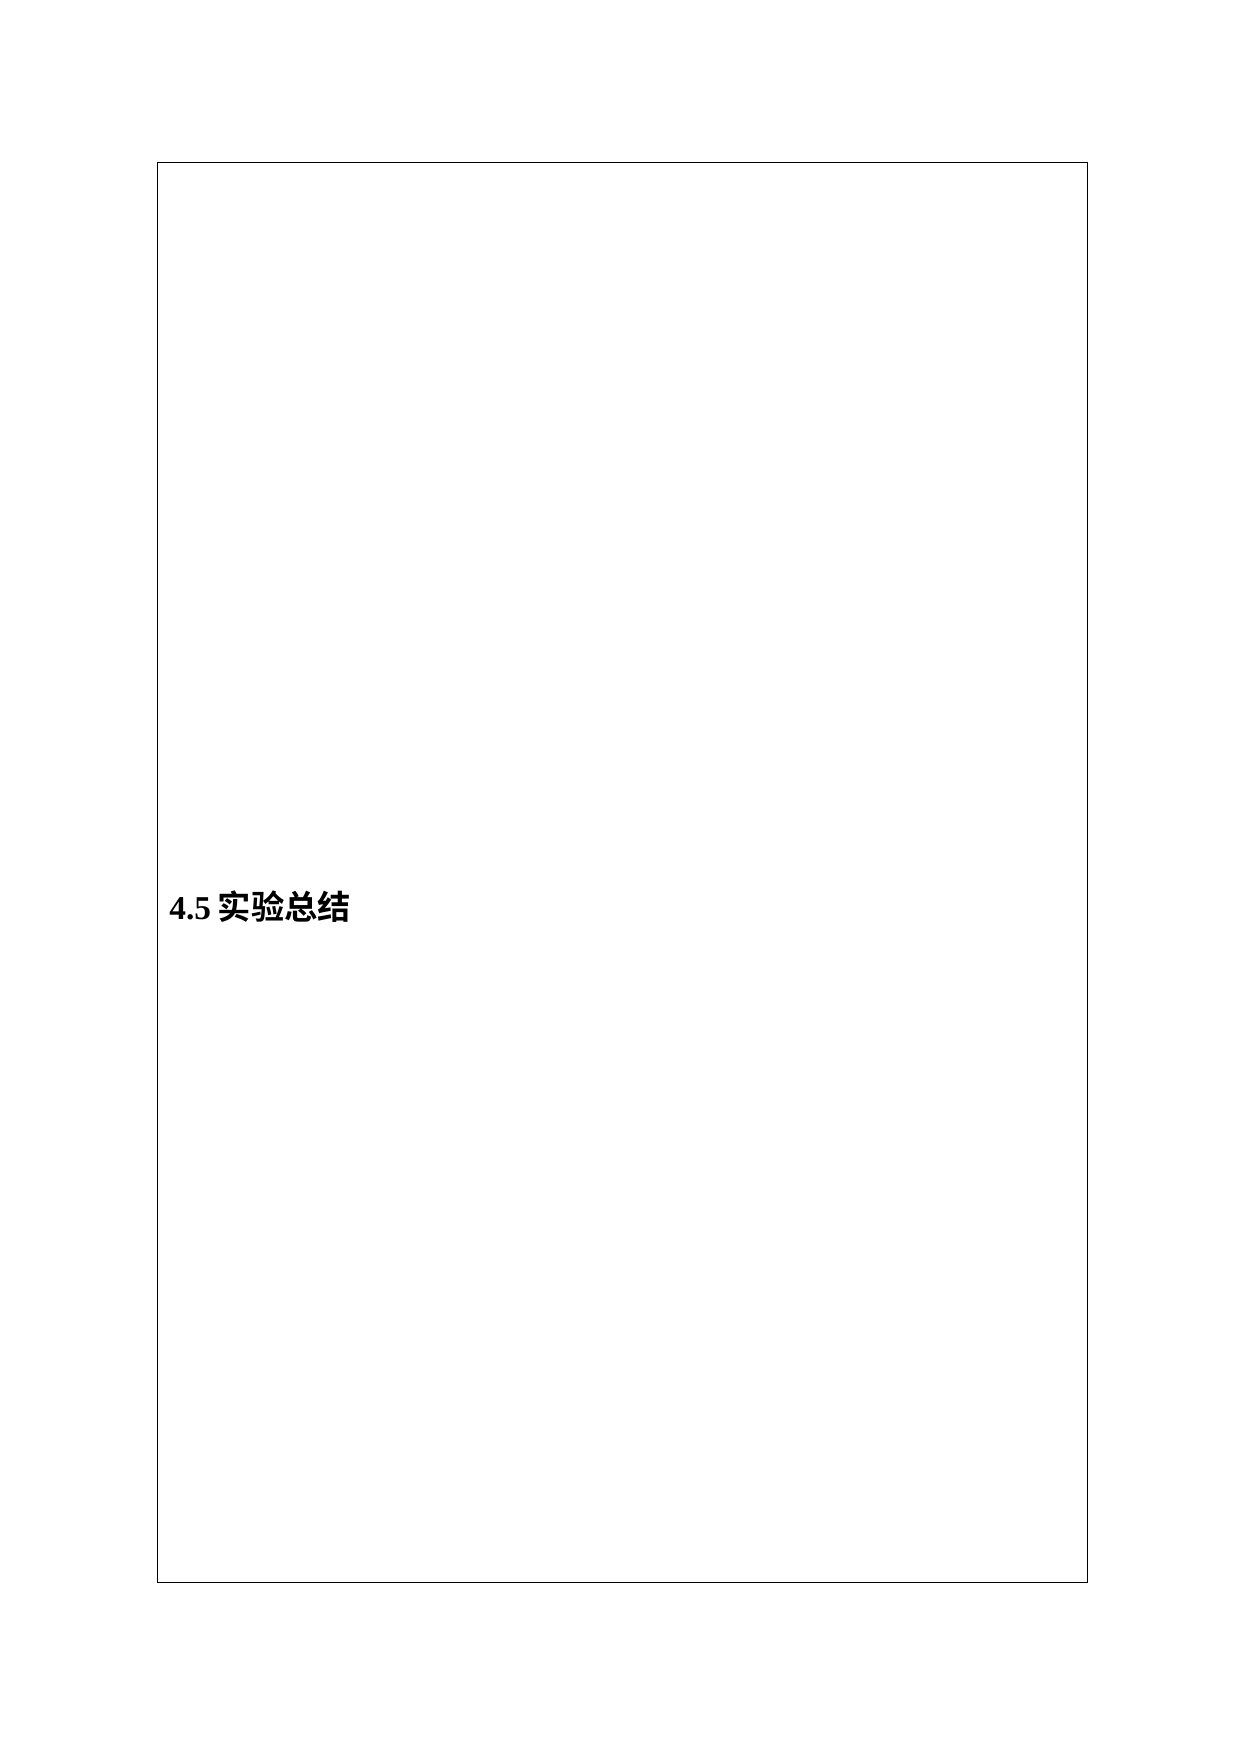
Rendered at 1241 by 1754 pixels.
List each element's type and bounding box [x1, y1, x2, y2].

table_header [158, 163, 1087, 1582]
